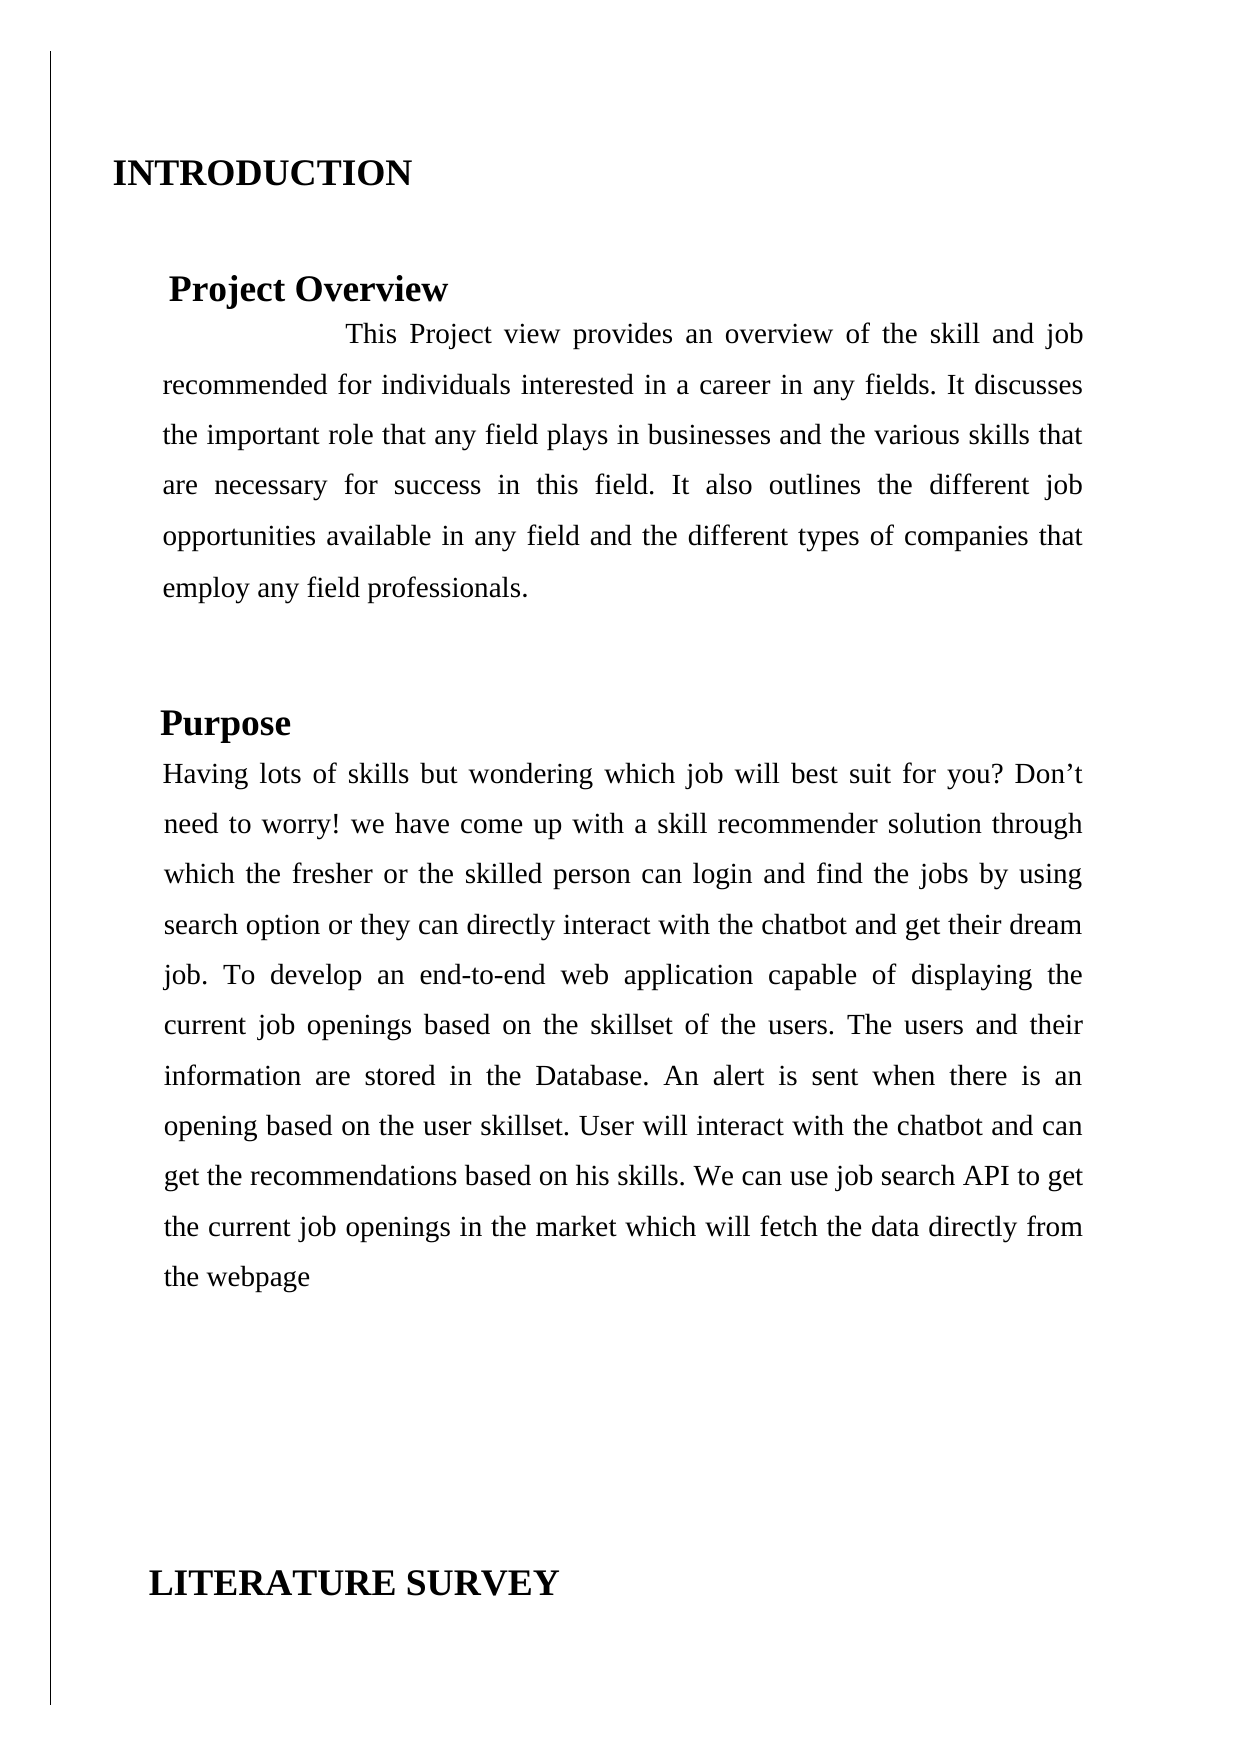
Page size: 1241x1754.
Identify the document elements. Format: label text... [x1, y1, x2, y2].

text Having lots of skills but wondering which job will best suit for you? Don’t need to worry! we have come up with a skill recommender solution through which the fresher or the skilled person can login and find the jobs by using search option or they can directly interact with the chatbot and get their dream job. To develop an end-to-end web application capable of displaying the current job openings based on the skillset of the users. The users and their information are stored in the Database. An alert is sent when there is an opening based on the user skillset. User will interact with the chatbot and can get the recommendations based on his skills. We can use job search API to get the current job openings in the market which will fetch the data directly from the webpage [162, 756, 1084, 1292]
text This Project view provides an overview of the skill and job recommended for individuals interested in a career in any fields. It discusses the important role that any field plays in businesses and the various skills that are necessary for success in this field. It also outlines the different job opportunities available in any field and the different types of companies that employ any field professionals. [161, 316, 1084, 605]
subtitle Purpose [150, 701, 1084, 744]
text LITERATURE SURVEY [148, 1561, 1084, 1604]
text INTRODUCTION [112, 150, 1084, 193]
subtitle Project Overview [150, 266, 1084, 309]
